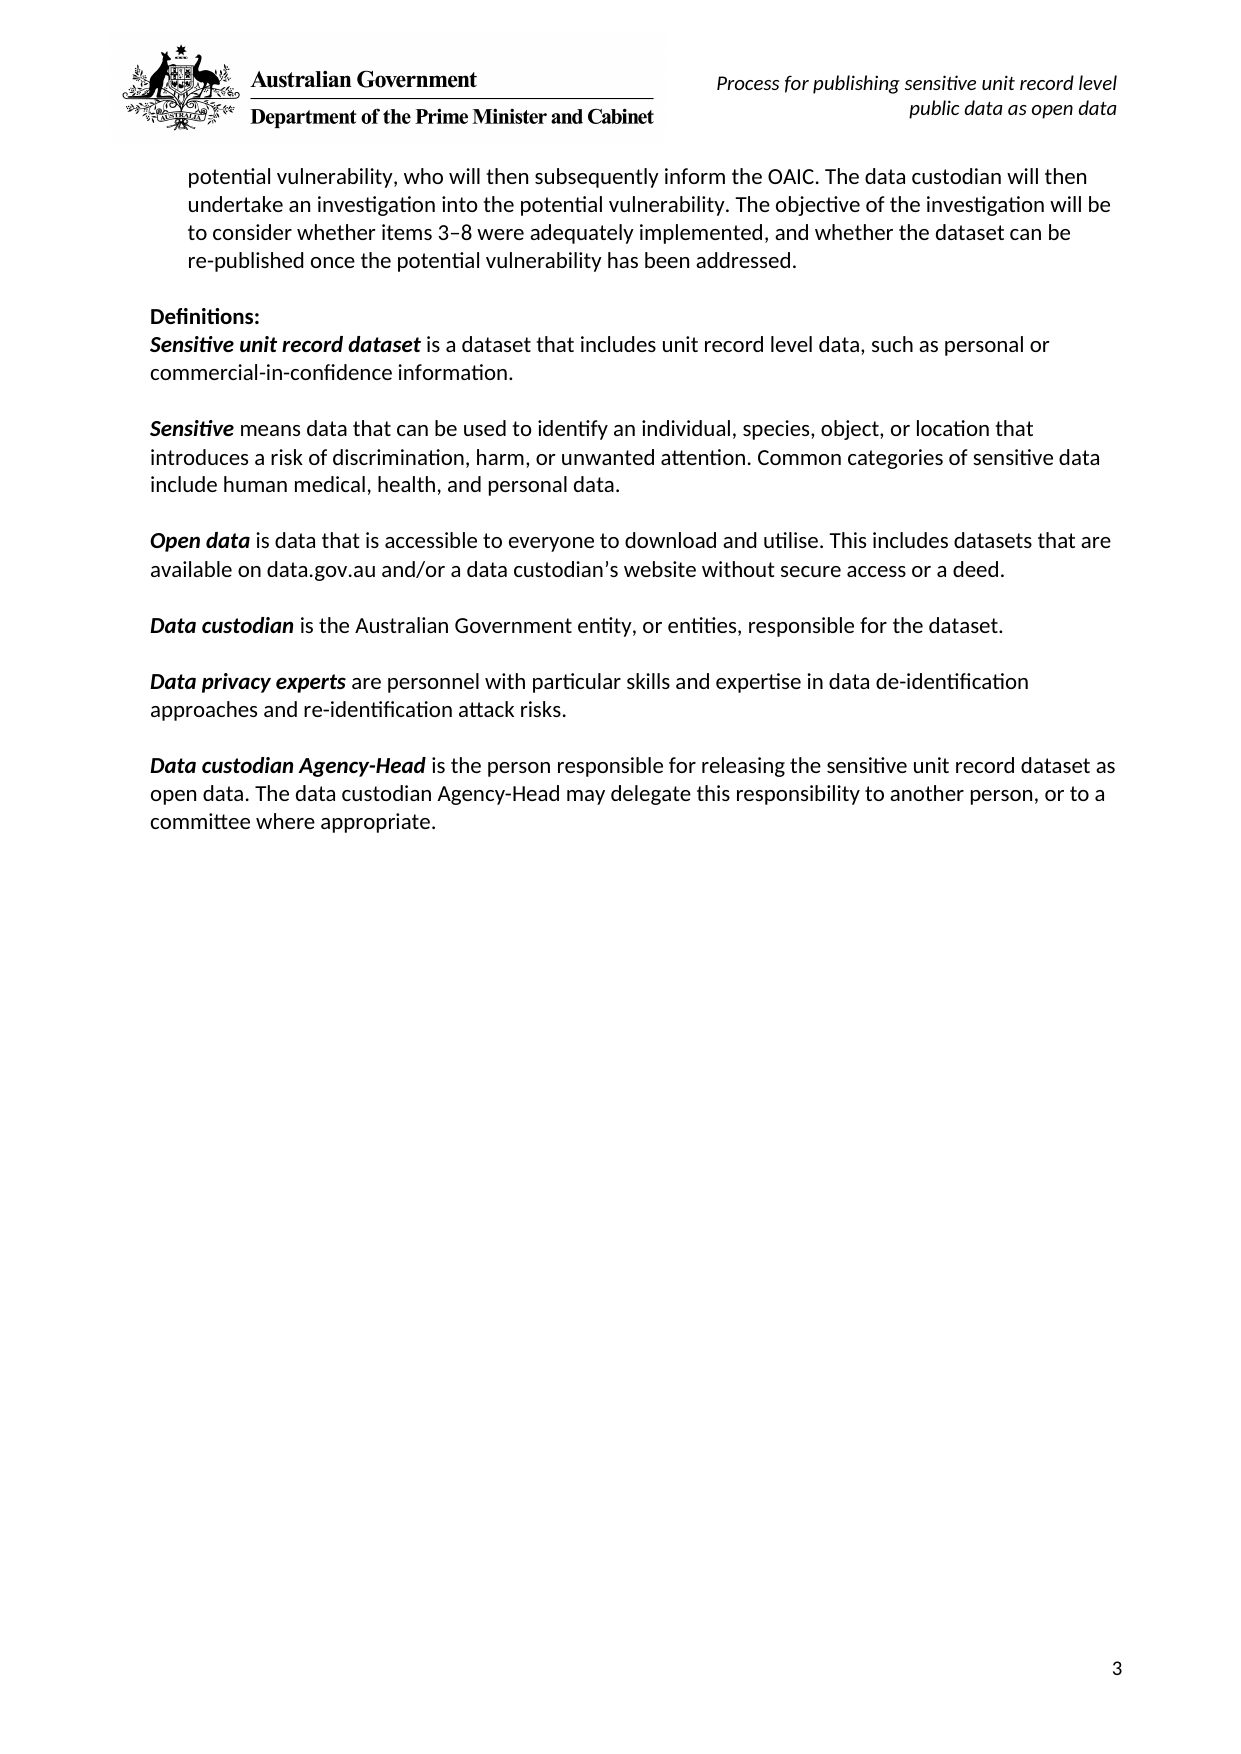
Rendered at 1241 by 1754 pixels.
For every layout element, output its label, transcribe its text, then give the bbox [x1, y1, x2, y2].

text Open data is data that is accessible to everyone to download and utilise. This includes datasets that are available on data.gov.au and/or a data custodian’s website without secure access or a deed. [150, 527, 1122, 583]
text Data custodian Agency-Head is the person responsible for releasing the sensitive unit record dataset as open data. The data custodian Agency-Head may delegate this responsibility to another person, or to a committee where appropriate. [150, 751, 1122, 835]
text Definitions: [150, 302, 1122, 331]
picture [109, 31, 667, 143]
text Data privacy experts are personnel with particular skills and expertise in data de-identification approaches and re-identification attack risks. [150, 667, 1122, 723]
text Sensitive means data that can be used to identify an individual, species, object, or location that introduces a risk of discrimination, harm, or unwanted attention. Common categories of sensitive data include human medical, health, and personal data. [150, 414, 1122, 499]
text Sensitive unit record dataset is a dataset that includes unit record level data, such as personal or commercial-in-confidence information. [150, 331, 1122, 387]
text Data custodian is the Australian Government entity, or entities, responsible for the dataset. [150, 611, 1122, 639]
